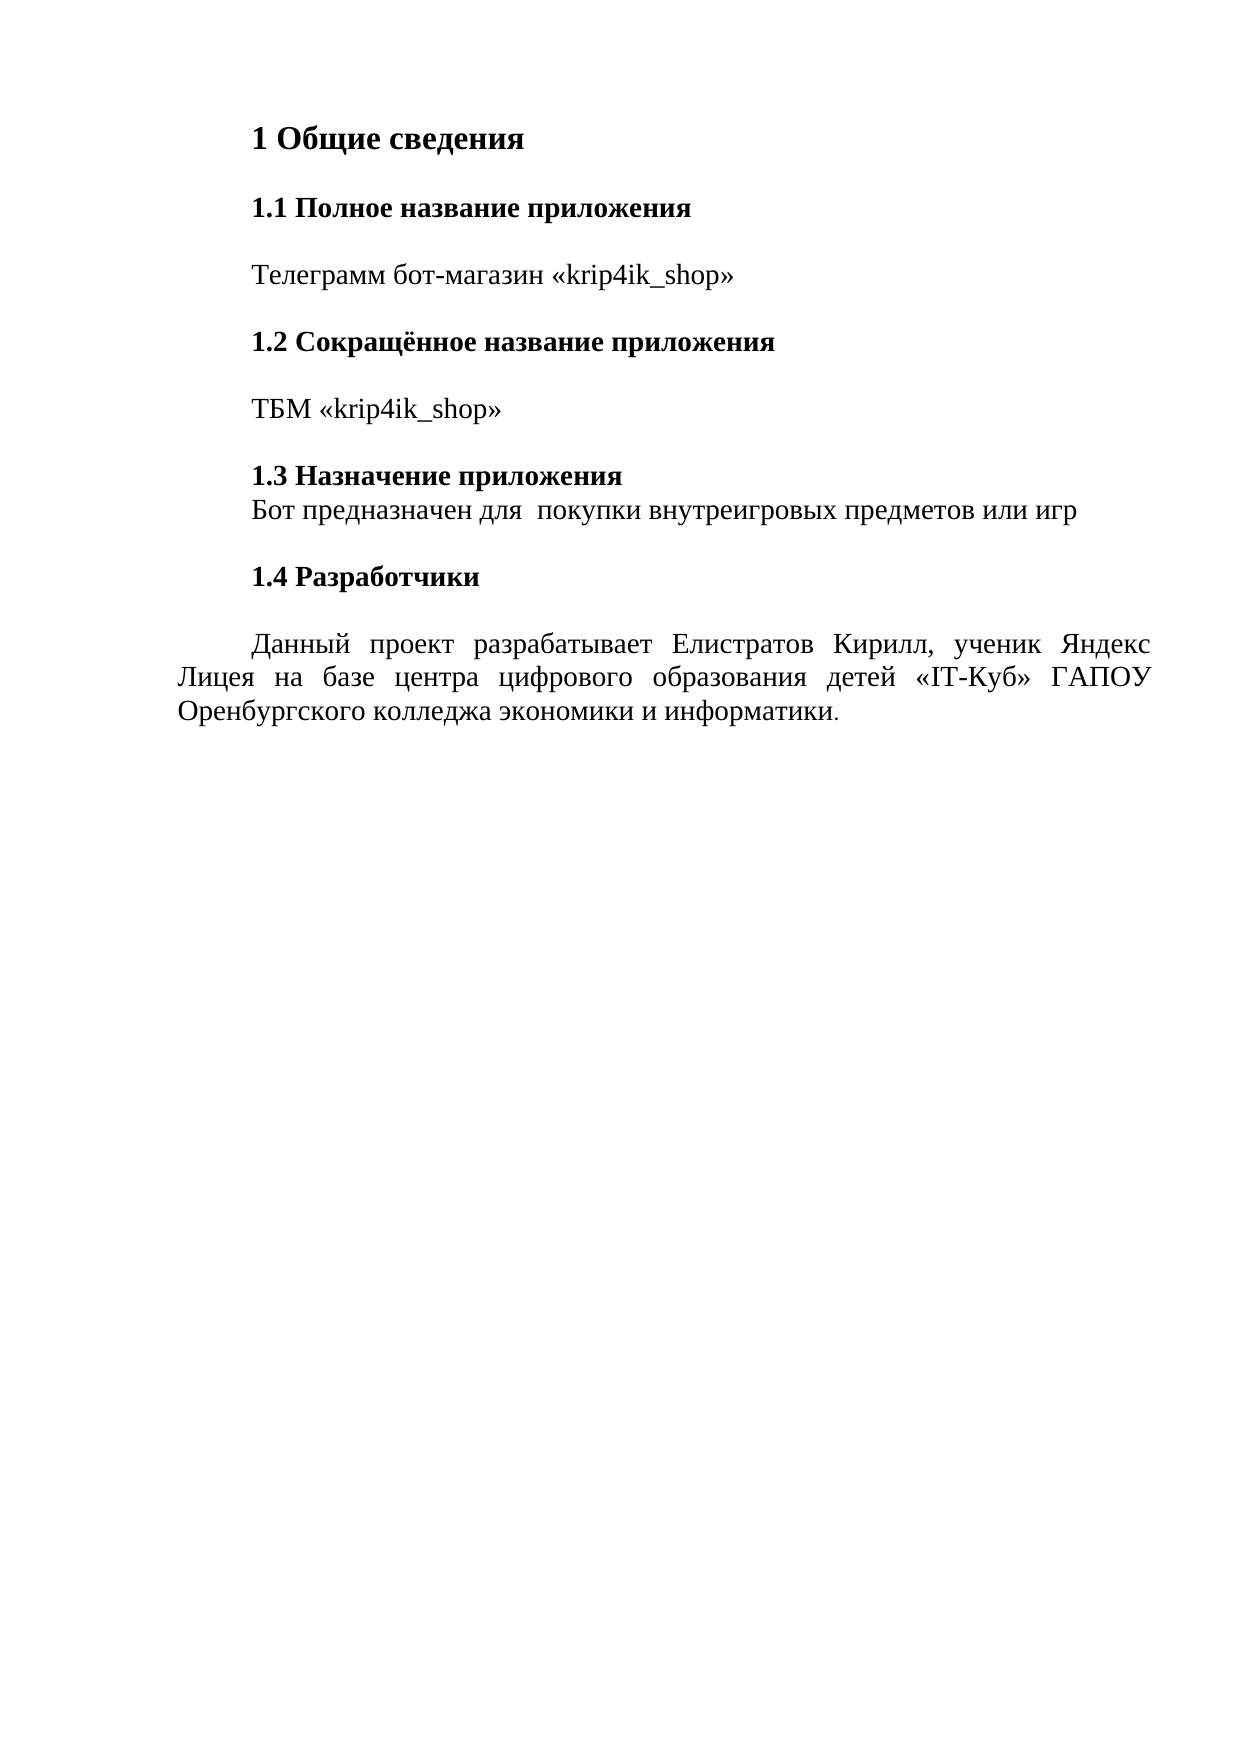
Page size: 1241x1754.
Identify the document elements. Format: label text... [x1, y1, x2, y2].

text Данный проект разрабатывает Елистратов Кирилл, ученик Яндекс Лицея на базе центра цифрового образования детей «IT-Куб» ГАПОУ Оренбургского колледжа экономики и информатики. [177, 626, 1152, 727]
text 1.1 Полное название приложения [177, 190, 1152, 223]
text 1.2 Сокращённое название приложения [177, 324, 1152, 358]
text ТБМ «krip4ik_shop» [177, 391, 1152, 425]
text Телеграмм бот-магазин «krip4ik_shop» [177, 257, 1152, 291]
text Бот предназначен для покупки внутреигровых предметов или игр [177, 492, 1152, 525]
text 1.4 Разработчики [177, 559, 1152, 592]
text 1 Общие сведения [177, 118, 1152, 156]
text 1.3 Назначение приложения [177, 458, 1152, 492]
